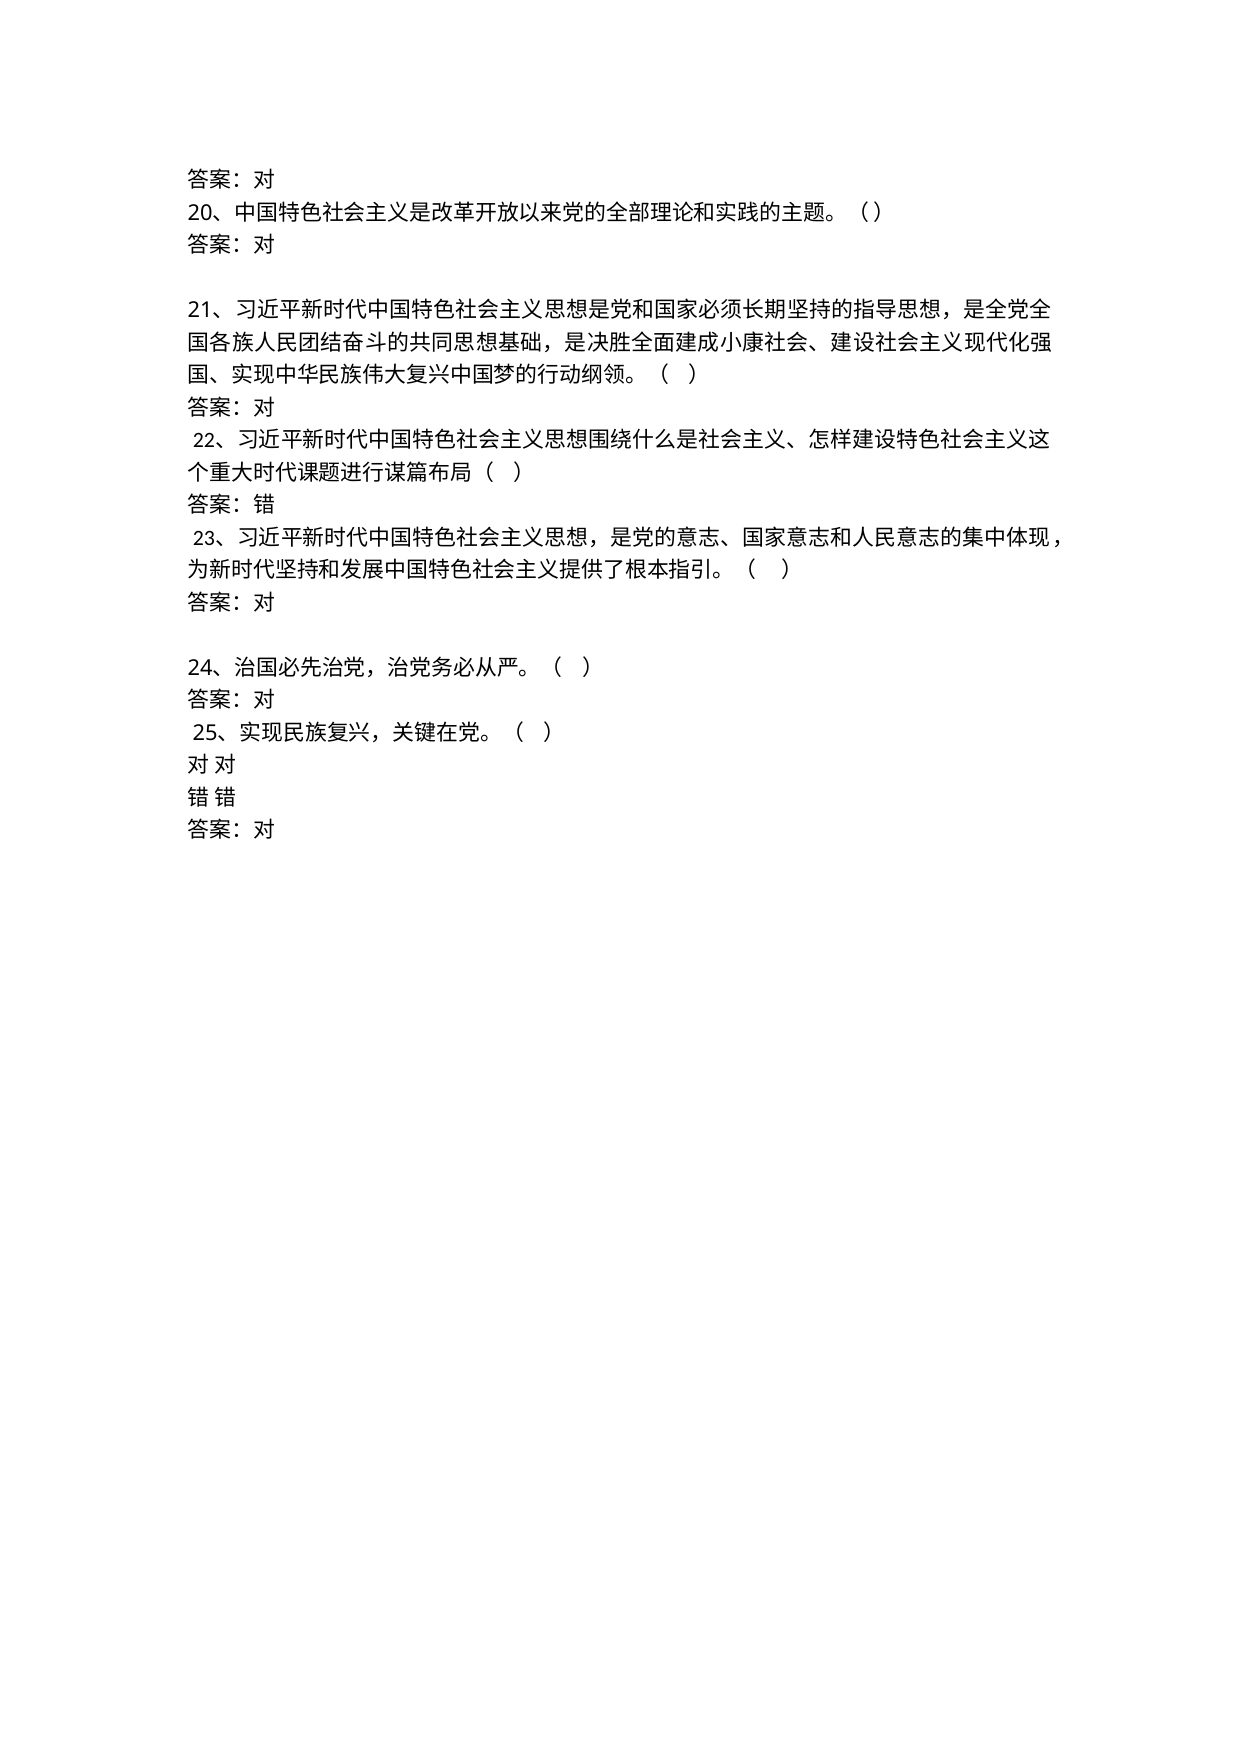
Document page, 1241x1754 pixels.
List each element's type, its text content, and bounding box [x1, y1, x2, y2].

text 答案：对 [187, 682, 1053, 714]
text 25、实现民族复兴，关键在党。（ ） [187, 714, 1053, 747]
text 答案：错 [187, 487, 1053, 519]
text 答案：对 [187, 584, 1053, 617]
text 对 对 [187, 747, 1053, 779]
text 21、习近平新时代中国特色社会主义思想是党和国家必须长期坚持的指导思想，是全党全国各族人民团结奋斗的共同思想基础，是决胜全面建成小康社会、建设社会主义现代化强国、实现中华民族伟大复兴中国梦的行动纲领。（ ） [187, 292, 1053, 389]
text 答案：对 [187, 227, 1053, 259]
text 22、习近平新时代中国特色社会主义思想围绕什么是社会主义、怎样建设特色社会主义这个重大时代课题进行谋篇布局（ ） [187, 422, 1053, 487]
text 错 错 [187, 779, 1053, 812]
text 20、中国特色社会主义是改革开放以来党的全部理论和实践的主题。（ ） [187, 194, 1053, 227]
text 答案：对 [187, 389, 1053, 422]
text 答案：对 [187, 162, 1053, 194]
text 23、习近平新时代中国特色社会主义思想，是党的意志、国家意志和人民意志的集中体现，为新时代坚持和发展中国特色社会主义提供了根本指引。（ ） [187, 519, 1053, 584]
text 24、治国必先治党，治党务必从严。（ ） [187, 649, 1053, 682]
text 答案：对 [187, 812, 1053, 844]
